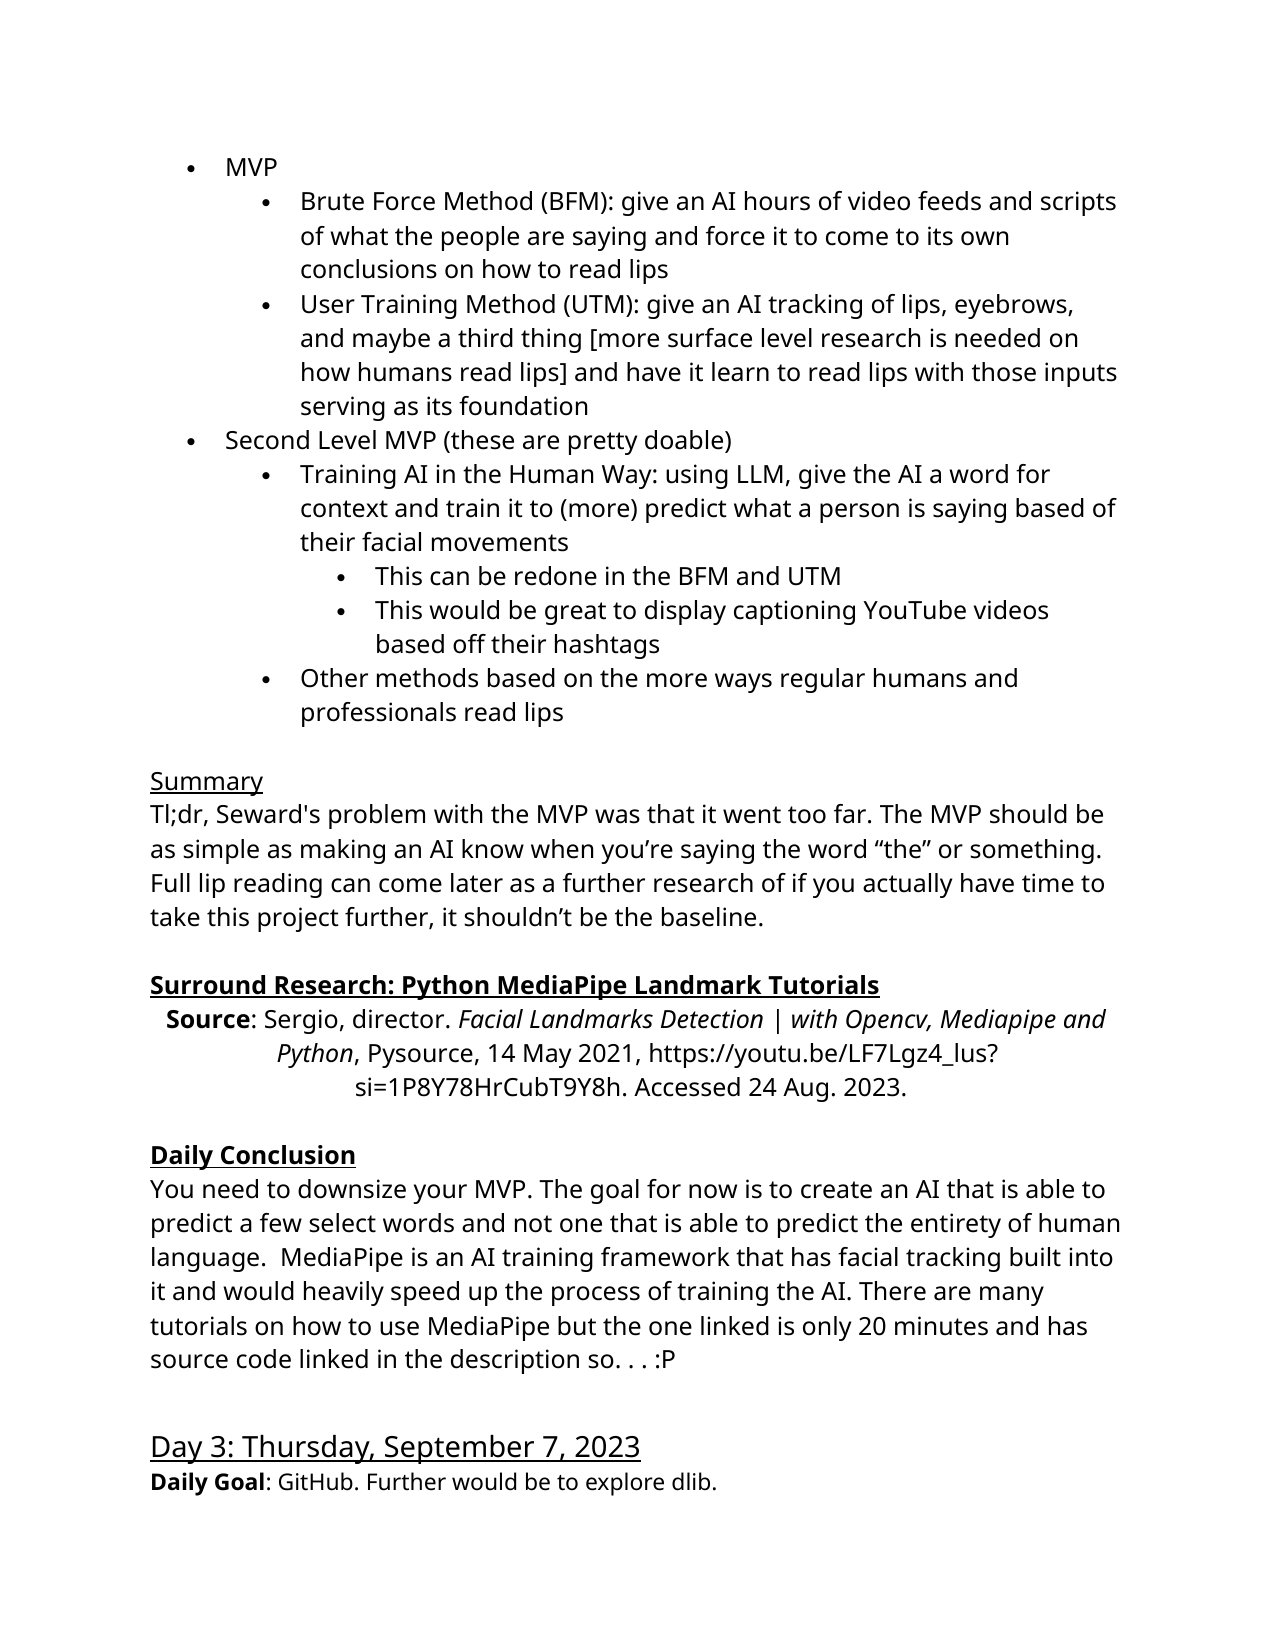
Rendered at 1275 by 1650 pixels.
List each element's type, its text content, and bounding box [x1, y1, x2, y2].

list MVP [187, 150, 1125, 184]
list Other methods based on the more ways regular humans and professionals read lips [262, 661, 1125, 729]
text Daily Goal: GitHub. Further would be to explore dlib. [150, 1466, 1125, 1498]
list This would be great to display captioning YouTube videos based off their hashtags [337, 593, 1125, 661]
text Summary [150, 763, 1125, 797]
text Tl;dr, Seward's problem with the MVP was that it went too far. The MVP should be as simple as making an AI know when you’re saying the word “the” or something. Full lip reading can come later as a further research of if you actually have time to take this project further, it shouldn’t be the baseline. [150, 797, 1125, 933]
list User Training Method (UTM): give an AI tracking of lips, eyebrows, and maybe a third thing [more surface level research is needed on how humans read lips] and have it learn to read lips with those inputs serving as its foundation [262, 286, 1125, 422]
list Second Level MVP (these are pretty doable) [187, 422, 1125, 457]
text Daily Conclusion [150, 1138, 1125, 1172]
text You need to downsize your MVP. The goal for now is to create an AI that is able to predict a few select words and not one that is able to predict the entirety of human language. MediaPipe is an AI training framework that has facial tracking built into it and would heavily speed up the process of training the AI. There are many tutorials on how to use MediaPipe but the one linked is only 20 minutes and has source code linked in the description so. . . :P [150, 1172, 1125, 1376]
list This can be redone in the BFM and UTM [337, 559, 1125, 593]
text Surround Research: Python MediaPipe Landmark Tutorials [150, 967, 1125, 1002]
list Brute Force Method (BFM): give an AI hours of video feeds and scripts of what the people are saying and force it to come to its own conclusions on how to read lips [262, 184, 1125, 286]
text Source: Sergio, director. Facial Landmarks Detection | with Opencv, Mediapipe and Python, Pysource, 14 May 2021, https://youtu.be/LF7Lgz4_lus?si=1P8Y78HrCubT9Y8h. Accessed 24 Aug. 2023. [150, 1002, 1125, 1104]
list Training AI in the Human Way: using LLM, give the AI a word for context and train it to (more) predict what a person is saying based of their facial movements [262, 457, 1125, 559]
subtitle Day 3: Thursday, September 7, 2023 [150, 1427, 1125, 1466]
